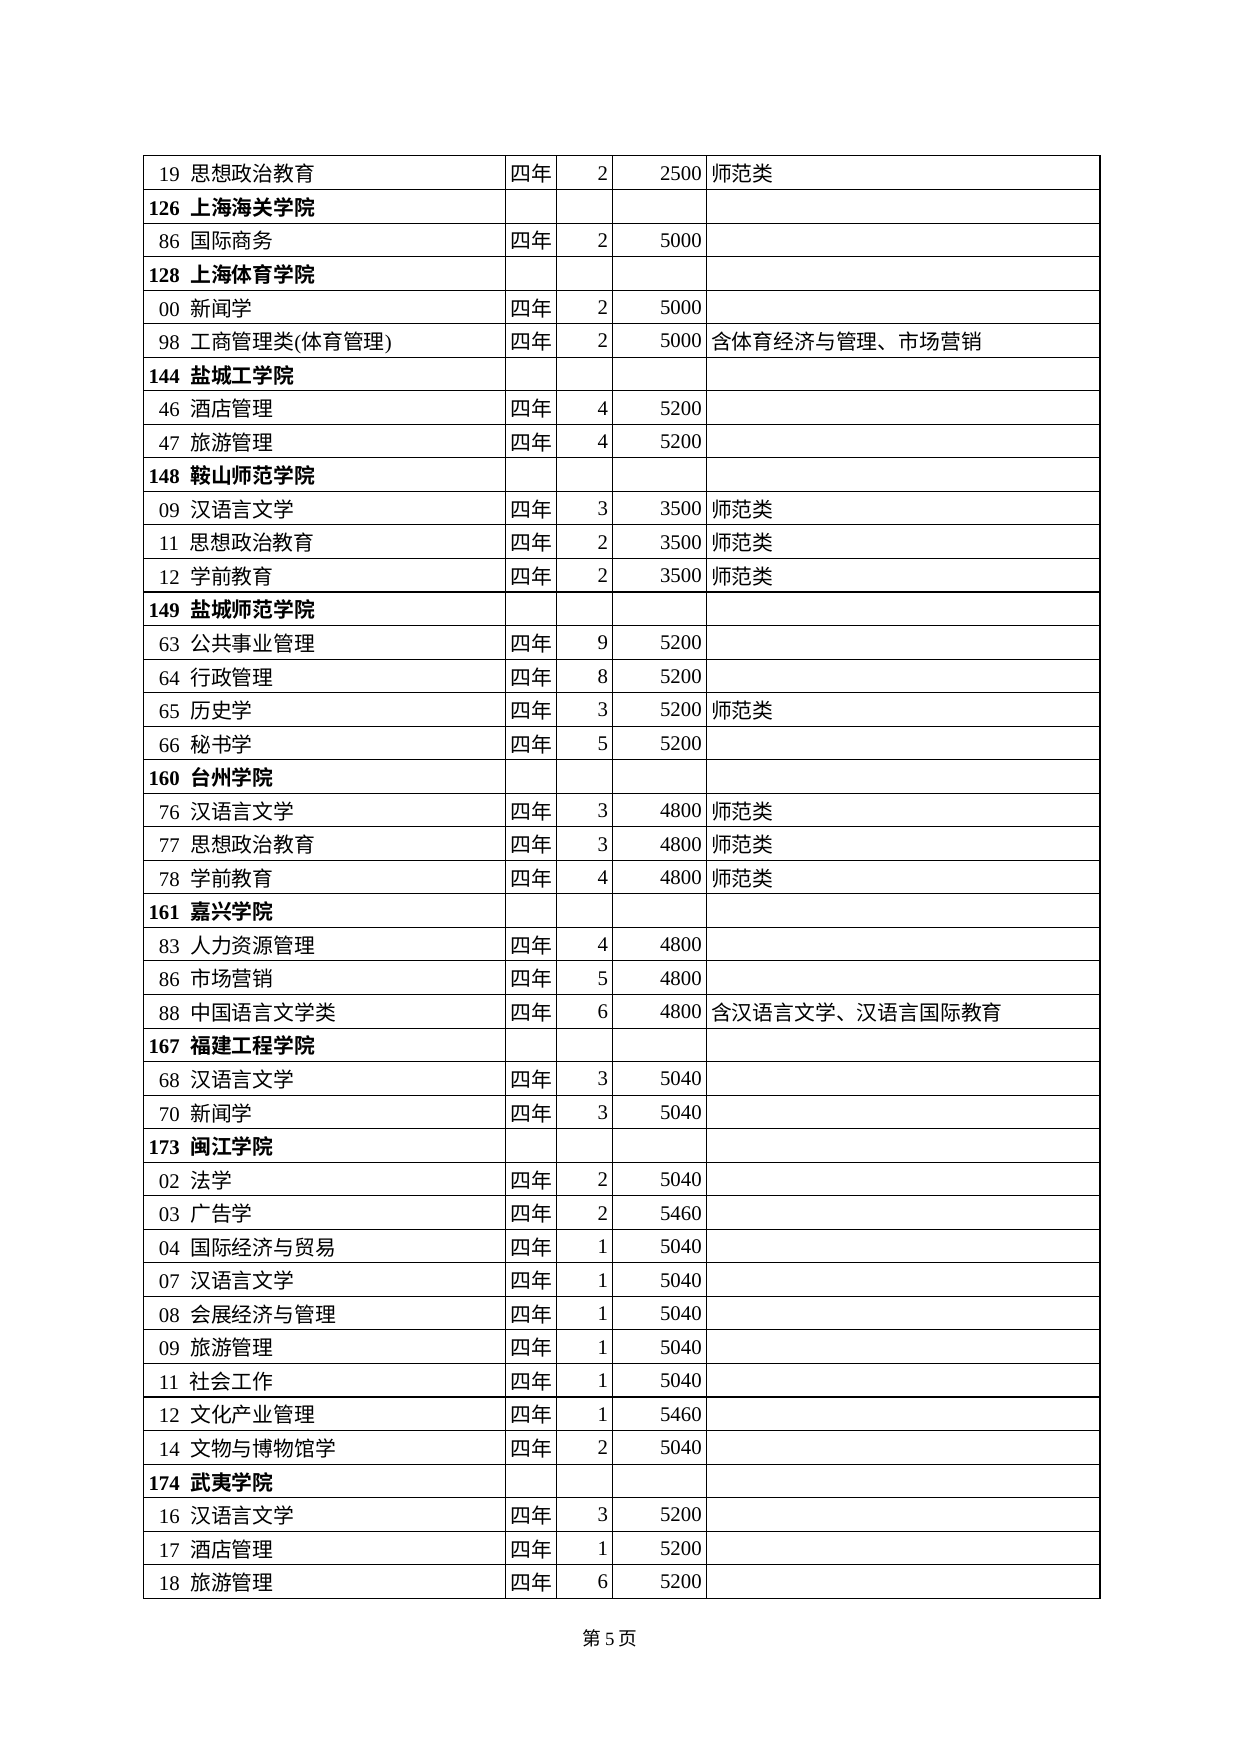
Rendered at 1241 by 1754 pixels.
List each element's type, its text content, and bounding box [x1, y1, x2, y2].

table_cell [613, 1465, 706, 1497]
table_cell 四年 [506, 425, 556, 457]
table_cell 6 [557, 1565, 612, 1598]
table_cell [613, 358, 706, 390]
table_cell 4800 [613, 995, 706, 1027]
table_cell 47 旅游管理 [144, 425, 505, 457]
table_cell [557, 257, 612, 289]
table_cell 四年 [506, 961, 556, 994]
table_cell 8 [557, 660, 612, 692]
table_cell [506, 257, 556, 289]
table_cell 00 新闻学 [144, 291, 505, 323]
table_cell 3500 [613, 492, 706, 524]
table_cell 四年 [506, 794, 556, 826]
table_cell 四年 [506, 626, 556, 658]
table_cell 四年 [506, 324, 556, 357]
table_cell 3 [557, 1062, 612, 1094]
table_cell 4 [557, 425, 612, 457]
table_cell 师范类 [707, 525, 1099, 558]
table_cell 4 [557, 391, 612, 424]
table_cell [707, 1364, 1099, 1396]
table_cell [707, 425, 1099, 457]
table_cell 3 [557, 492, 612, 524]
table_cell 88 中国语言文学类 [144, 995, 505, 1027]
table_cell [707, 1163, 1099, 1195]
table_cell [506, 760, 556, 793]
table_cell 3 [557, 1498, 612, 1531]
table_cell 四年 [506, 1196, 556, 1229]
table_cell 师范类 [707, 559, 1099, 591]
table_cell 03 广告学 [144, 1196, 505, 1229]
table_cell 12 文化产业管理 [144, 1398, 505, 1430]
table_cell 四年 [506, 727, 556, 759]
table_cell 86 国际商务 [144, 224, 505, 256]
table_cell 5200 [613, 1565, 706, 1598]
table_cell 四年 [506, 156, 556, 189]
table_cell 19 思想政治教育 [144, 156, 505, 189]
table_cell 含体育经济与管理、市场营销 [707, 324, 1099, 357]
table_cell 5040 [613, 1163, 706, 1195]
table_cell [557, 760, 612, 793]
table_cell [707, 1129, 1099, 1162]
table_cell 4 [557, 861, 612, 893]
table_cell [557, 1465, 612, 1497]
table_cell 5040 [613, 1230, 706, 1262]
table_cell 2 [557, 1431, 612, 1463]
table_cell 1 [557, 1532, 612, 1564]
table_cell [613, 257, 706, 289]
table_cell [707, 1330, 1099, 1363]
table_cell [613, 593, 706, 625]
table_cell 160 台州学院 [144, 760, 505, 793]
table_cell 174 武夷学院 [144, 1465, 505, 1497]
table_cell 1 [557, 1364, 612, 1396]
table_cell 167 福建工程学院 [144, 1029, 505, 1061]
table_cell 5040 [613, 1431, 706, 1463]
table_cell [707, 1096, 1099, 1128]
table_cell 5 [557, 961, 612, 994]
table_cell [707, 1431, 1099, 1463]
table_cell [557, 458, 612, 491]
table_cell 师范类 [707, 693, 1099, 726]
table_cell [557, 894, 612, 927]
table_cell 3 [557, 1096, 612, 1128]
table_cell 148 鞍山师范学院 [144, 458, 505, 491]
table_cell [613, 458, 706, 491]
table_cell 四年 [506, 1230, 556, 1262]
table_cell [613, 1029, 706, 1061]
table_cell 四年 [506, 827, 556, 860]
table_cell 四年 [506, 1163, 556, 1195]
table_cell 3 [557, 827, 612, 860]
table_cell 12 学前教育 [144, 559, 505, 591]
table_cell 70 新闻学 [144, 1096, 505, 1128]
table_cell 2 [557, 559, 612, 591]
table_cell [557, 358, 612, 390]
table_cell 2 [557, 291, 612, 323]
table_cell 17 酒店管理 [144, 1532, 505, 1564]
table_cell 16 汉语言文学 [144, 1498, 505, 1531]
table_cell 5200 [613, 1532, 706, 1564]
table_cell [557, 190, 612, 222]
table_cell [557, 1029, 612, 1061]
table_cell 65 历史学 [144, 693, 505, 726]
table_cell [707, 760, 1099, 793]
table_cell 5040 [613, 1330, 706, 1363]
table_cell [613, 760, 706, 793]
table_cell [707, 1398, 1099, 1430]
table_cell [707, 894, 1099, 927]
table_cell 2 [557, 324, 612, 357]
table_cell [506, 458, 556, 491]
table_cell 149 盐城师范学院 [144, 593, 505, 625]
table_cell 四年 [506, 1431, 556, 1463]
table_cell 3 [557, 794, 612, 826]
table_cell 09 旅游管理 [144, 1330, 505, 1363]
table_cell [506, 1129, 556, 1162]
table_cell 四年 [506, 1263, 556, 1296]
table_cell 66 秘书学 [144, 727, 505, 759]
table_cell 5200 [613, 626, 706, 658]
table_cell 5000 [613, 291, 706, 323]
table_cell 5 [557, 727, 612, 759]
table_cell 2 [557, 156, 612, 189]
table_cell 5200 [613, 660, 706, 692]
table_cell 师范类 [707, 861, 1099, 893]
table_cell 02 法学 [144, 1163, 505, 1195]
table_cell 四年 [506, 928, 556, 960]
table_cell 5040 [613, 1364, 706, 1396]
table_cell 2 [557, 1163, 612, 1195]
table_cell [707, 190, 1099, 222]
table_cell 1 [557, 1297, 612, 1329]
table_cell [557, 593, 612, 625]
table_cell 四年 [506, 1565, 556, 1598]
table_cell 5040 [613, 1297, 706, 1329]
table_cell 64 行政管理 [144, 660, 505, 692]
table_cell [707, 1263, 1099, 1296]
table_cell 含汉语言文学、汉语言国际教育 [707, 995, 1099, 1027]
table_cell 四年 [506, 1330, 556, 1363]
table_cell 77 思想政治教育 [144, 827, 505, 860]
table_cell 76 汉语言文学 [144, 794, 505, 826]
table_cell [613, 894, 706, 927]
table_cell 四年 [506, 1364, 556, 1396]
table_cell 9 [557, 626, 612, 658]
table_cell 师范类 [707, 794, 1099, 826]
table_cell [707, 224, 1099, 256]
table_cell 四年 [506, 1532, 556, 1564]
table_cell [506, 358, 556, 390]
table_cell [707, 928, 1099, 960]
table_cell 1 [557, 1330, 612, 1363]
table_cell 4800 [613, 827, 706, 860]
table_cell 师范类 [707, 492, 1099, 524]
table_cell 四年 [506, 660, 556, 692]
table_cell 四年 [506, 693, 556, 726]
table_cell 5200 [613, 425, 706, 457]
table_cell 144 盐城工学院 [144, 358, 505, 390]
table_cell 04 国际经济与贸易 [144, 1230, 505, 1262]
table_cell 161 嘉兴学院 [144, 894, 505, 927]
table_cell 1 [557, 1398, 612, 1430]
table_cell 四年 [506, 391, 556, 424]
table_cell [506, 190, 556, 222]
table_cell 5200 [613, 727, 706, 759]
table_cell [707, 660, 1099, 692]
table_cell 四年 [506, 525, 556, 558]
table_cell [707, 358, 1099, 390]
table_cell [707, 1465, 1099, 1497]
table_cell 4800 [613, 861, 706, 893]
table_cell 4800 [613, 928, 706, 960]
table_cell 3 [557, 693, 612, 726]
table_cell 63 公共事业管理 [144, 626, 505, 658]
table_cell [707, 291, 1099, 323]
table_cell [707, 593, 1099, 625]
table_cell [707, 1029, 1099, 1061]
table_cell 师范类 [707, 156, 1099, 189]
table_cell [506, 593, 556, 625]
table_cell 07 汉语言文学 [144, 1263, 505, 1296]
table_cell [707, 1297, 1099, 1329]
table_cell 5200 [613, 1498, 706, 1531]
table_cell 四年 [506, 1297, 556, 1329]
table_cell [707, 727, 1099, 759]
table_cell [506, 1029, 556, 1061]
table_cell 5200 [613, 391, 706, 424]
table_cell 18 旅游管理 [144, 1565, 505, 1598]
table_cell 四年 [506, 224, 556, 256]
table_cell 2500 [613, 156, 706, 189]
table_cell 98 工商管理类(体育管理) [144, 324, 505, 357]
table_cell [707, 391, 1099, 424]
table_cell [557, 1129, 612, 1162]
table_cell [506, 894, 556, 927]
table_cell 5040 [613, 1263, 706, 1296]
table_cell [613, 190, 706, 222]
table_cell 83 人力资源管理 [144, 928, 505, 960]
table_cell 3500 [613, 559, 706, 591]
table_cell [506, 1465, 556, 1497]
table_cell 师范类 [707, 827, 1099, 860]
table_cell [707, 1230, 1099, 1262]
table_cell [613, 1129, 706, 1162]
table_cell 5000 [613, 324, 706, 357]
table_cell 86 市场营销 [144, 961, 505, 994]
table_cell 2 [557, 525, 612, 558]
table_cell 四年 [506, 559, 556, 591]
table_cell [707, 458, 1099, 491]
table_cell 46 酒店管理 [144, 391, 505, 424]
table_cell 173 闽江学院 [144, 1129, 505, 1162]
table_cell 08 会展经济与管理 [144, 1297, 505, 1329]
table_cell 4800 [613, 794, 706, 826]
table_cell 1 [557, 1230, 612, 1262]
table_cell 2 [557, 1196, 612, 1229]
table_cell [707, 1498, 1099, 1531]
table_cell [707, 1532, 1099, 1564]
table_cell 四年 [506, 1498, 556, 1531]
table_cell 四年 [506, 1062, 556, 1094]
table_cell 126 上海海关学院 [144, 190, 505, 222]
table_cell 14 文物与博物馆学 [144, 1431, 505, 1463]
table_cell 11 社会工作 [144, 1364, 505, 1396]
table_cell 四年 [506, 291, 556, 323]
table_cell 5460 [613, 1196, 706, 1229]
table_cell [707, 257, 1099, 289]
table_cell 4800 [613, 961, 706, 994]
table_cell [707, 961, 1099, 994]
table_cell 四年 [506, 995, 556, 1027]
table_cell 6 [557, 995, 612, 1027]
table_cell [707, 1196, 1099, 1229]
table_cell 四年 [506, 861, 556, 893]
table_cell 78 学前教育 [144, 861, 505, 893]
table_cell 5040 [613, 1096, 706, 1128]
table_cell 3500 [613, 525, 706, 558]
table_cell 5040 [613, 1062, 706, 1094]
table_cell 5000 [613, 224, 706, 256]
table_cell 四年 [506, 1398, 556, 1430]
table_cell 2 [557, 224, 612, 256]
table_cell 5460 [613, 1398, 706, 1430]
table_cell 四年 [506, 492, 556, 524]
table_cell 4 [557, 928, 612, 960]
table_cell 11 思想政治教育 [144, 525, 505, 558]
table_cell 1 [557, 1263, 612, 1296]
table_cell 四年 [506, 1096, 556, 1128]
table_cell 09 汉语言文学 [144, 492, 505, 524]
table_cell 5200 [613, 693, 706, 726]
table_cell [707, 626, 1099, 658]
table_cell [707, 1062, 1099, 1094]
table_cell 68 汉语言文学 [144, 1062, 505, 1094]
table_cell [707, 1565, 1099, 1598]
table_cell 128 上海体育学院 [144, 257, 505, 289]
